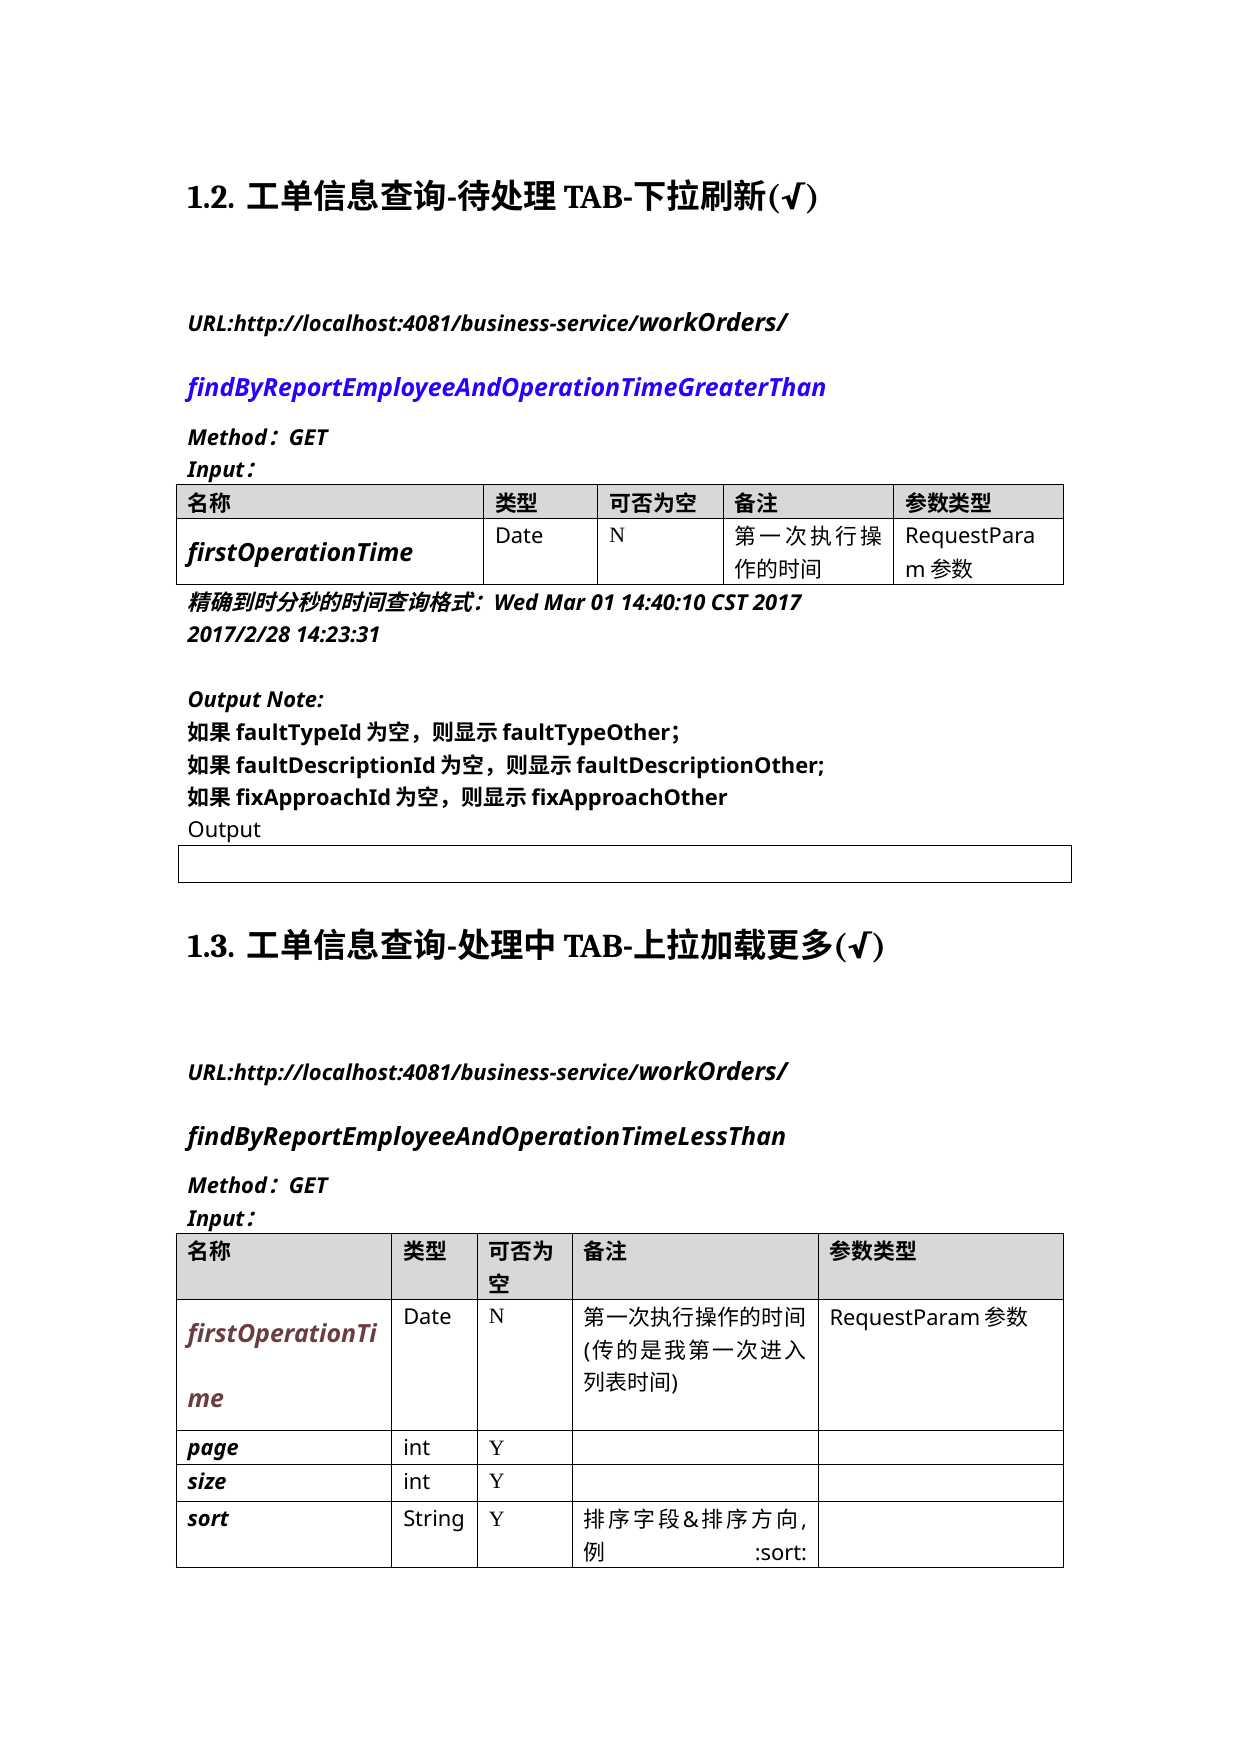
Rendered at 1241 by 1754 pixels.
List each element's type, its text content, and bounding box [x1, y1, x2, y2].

table_cell N [598, 519, 723, 584]
table_cell Y [478, 1431, 572, 1463]
table_header 名称 [177, 485, 483, 518]
table_header 备注 [724, 485, 893, 518]
table_header 备注 [573, 1234, 818, 1299]
table_cell size [177, 1465, 391, 1501]
text 2017/2/28 14:23:31 [187, 617, 1062, 650]
text Output [187, 812, 1062, 845]
table_cell [819, 1431, 1063, 1463]
table_cell RequestParam参数 [894, 519, 1063, 584]
table_cell int [392, 1465, 477, 1501]
table_cell Y [478, 1502, 572, 1567]
table_cell firstOperationTime [177, 1300, 391, 1430]
table_cell 第一次执行操作的时间 [724, 519, 893, 584]
text 精确到时分秒的时间查询格式：Wed Mar 01 14:40:10 CST 2017 [187, 585, 1062, 617]
table_cell firstOperationTime [177, 519, 483, 584]
text 如果fixApproachId为空，则显示fixApproachOther [187, 780, 1062, 812]
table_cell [573, 1502, 818, 1567]
table_cell N [478, 1300, 572, 1430]
table_header 参数类型 [894, 485, 1063, 518]
table_cell Y [478, 1465, 572, 1501]
table_cell 第一次执行操作的时间(传的是我第一次进入列表时间) [573, 1300, 818, 1430]
table_cell Date [392, 1300, 477, 1430]
table_header 类型 [392, 1234, 477, 1299]
table_cell String [392, 1502, 477, 1567]
table_header 类型 [484, 485, 597, 518]
text 如果faultDescriptionId为空，则显示faultDescriptionOther; [187, 747, 1062, 780]
table_header 可否为空 [478, 1234, 572, 1299]
text Input： [187, 1200, 1062, 1233]
table_cell [573, 1465, 818, 1501]
text 如果faultTypeId为空，则显示faultTypeOther； [187, 715, 1062, 747]
table_cell sort [177, 1502, 391, 1567]
text Method：GET [187, 1168, 1062, 1200]
table_cell [819, 1465, 1063, 1501]
subtitle 工单信息查询-待处理TAB-下拉刷新(√) [187, 162, 1062, 227]
table_header 可否为空 [598, 485, 723, 518]
text Method：GET [187, 419, 1062, 452]
table_cell [573, 1431, 818, 1463]
text Input： [187, 452, 1062, 484]
table_header 参数类型 [819, 1234, 1063, 1299]
subtitle 工单信息查询-处理中TAB-上拉加载更多(√) [187, 911, 1062, 976]
table_cell [819, 1502, 1063, 1567]
text URL:http://localhost:4081/business-service/workOrders/findByReportEmployeeAndOperationTimeLessThan [187, 1038, 1062, 1168]
table_header 名称 [177, 1234, 391, 1299]
text URL:http://localhost:4081/business-service/workOrders/findByReportEmployeeAndOperationTimeGreaterThan [187, 289, 1062, 419]
table_cell Date [484, 519, 597, 584]
table_cell RequestParam参数 [819, 1300, 1063, 1430]
text Output Note: [187, 682, 1062, 715]
table_cell page [177, 1431, 391, 1463]
table_cell int [392, 1431, 477, 1463]
